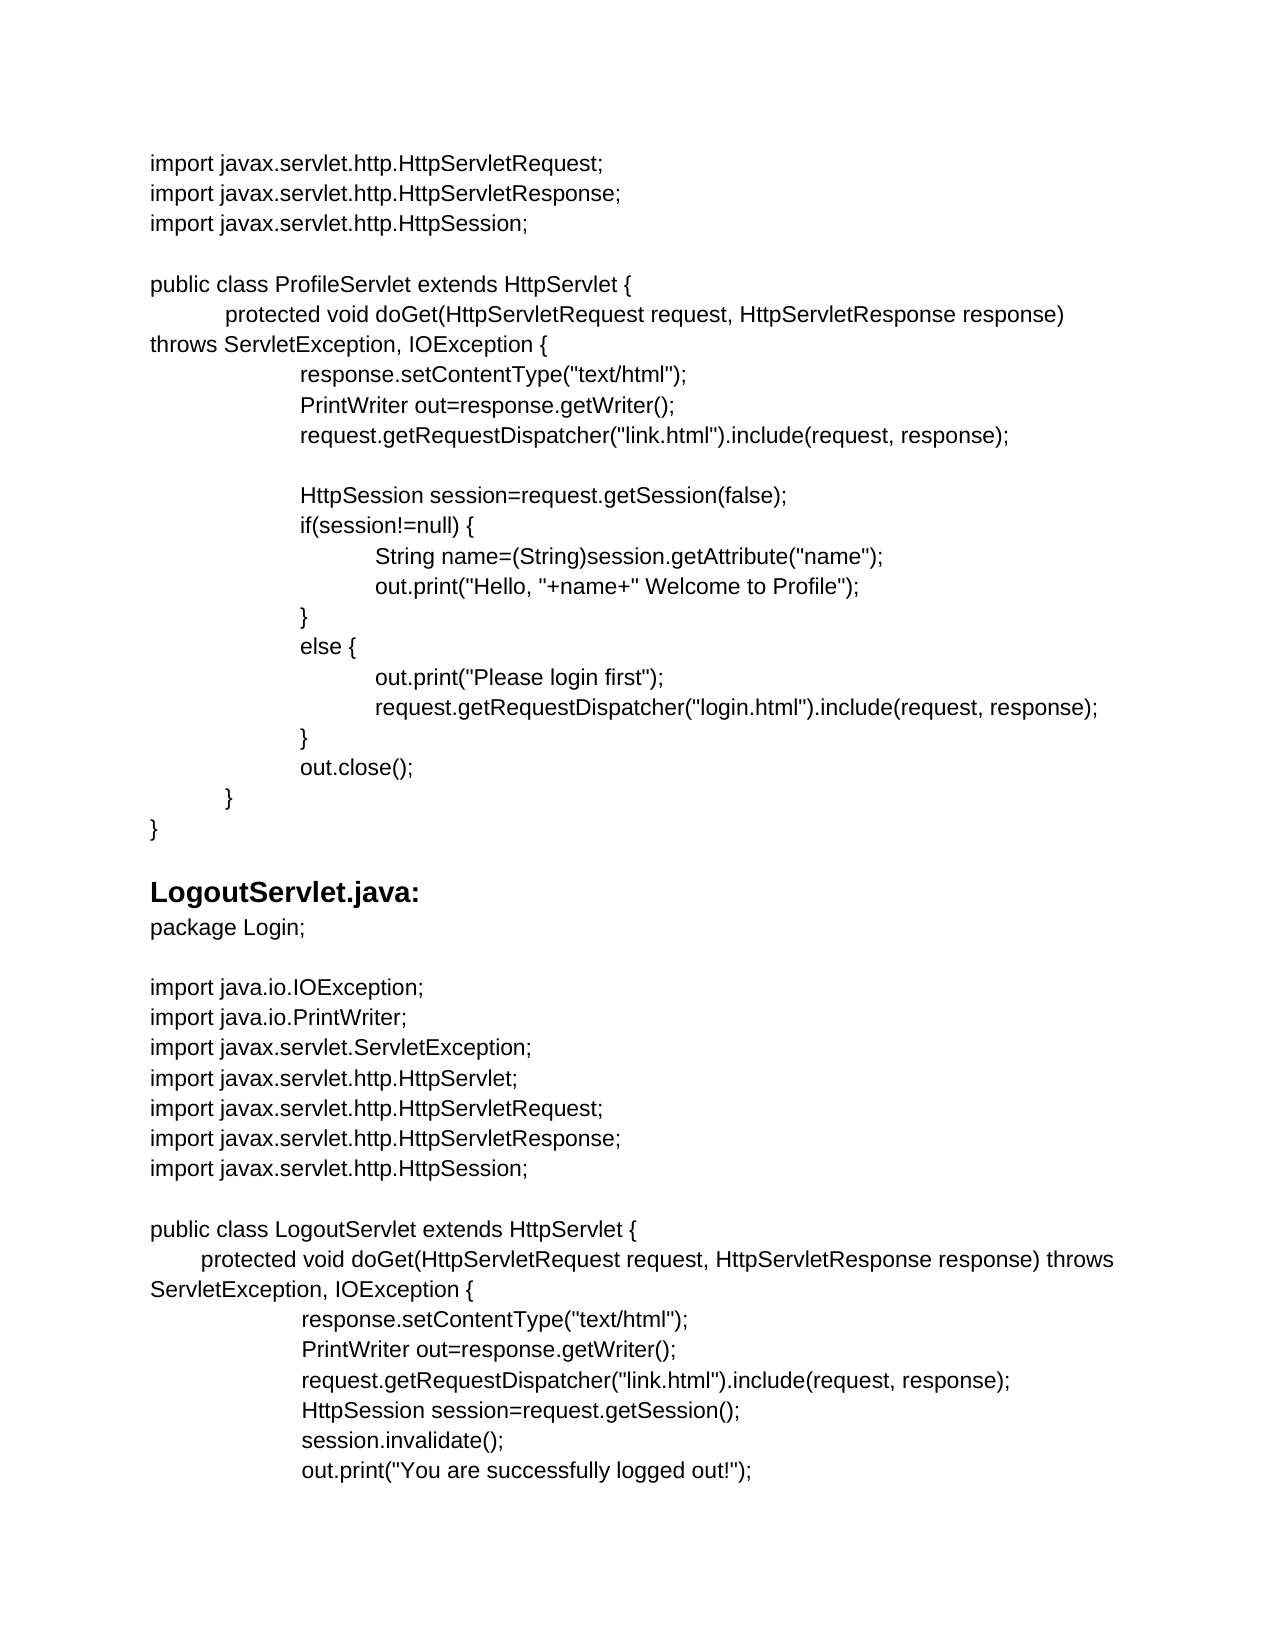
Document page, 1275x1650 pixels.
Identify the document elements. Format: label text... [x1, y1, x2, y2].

text import javax.servlet.http.HttpSession; [150, 1155, 1125, 1182]
text PrintWriter out=response.getWriter(); [300, 392, 1125, 418]
text } [150, 814, 1125, 841]
text out.close(); [300, 754, 1125, 781]
text public class ProfileServlet extends HttpServlet { [150, 271, 1125, 297]
text request.getRequestDispatcher("link.html").include(request, response); [225, 1367, 1125, 1393]
text protected void doGet(HttpServletRequest request, HttpServletResponse response) throws ServletException, IOException { [150, 1246, 1125, 1302]
text PrintWriter out=response.getWriter(); [225, 1336, 1125, 1363]
text session.invalidate(); [225, 1427, 1125, 1453]
text request.getRequestDispatcher("login.html").include(request, response); [375, 694, 1125, 720]
text HttpSession session=request.getSession(false); [300, 482, 1125, 509]
text import java.io.PrintWriter; [150, 1004, 1125, 1031]
text package Login; [150, 913, 1125, 940]
text out.print("Hello, "+name+" Welcome to Profile"); [375, 573, 1125, 599]
text import javax.servlet.http.HttpServlet; [150, 1064, 1125, 1091]
text else { [300, 633, 1125, 660]
text response.setContentType("text/html"); [225, 1306, 1125, 1333]
text HttpSession session=request.getSession(); [225, 1397, 1125, 1423]
text import javax.servlet.http.HttpServletResponse; [150, 180, 1125, 207]
text out.print("Please login first"); [375, 663, 1125, 690]
text out.print("You are successfully logged out!"); [225, 1457, 1125, 1484]
text } [300, 603, 1125, 629]
text import javax.servlet.http.HttpServletResponse; [150, 1125, 1125, 1151]
text response.setContentType("text/html"); [300, 361, 1125, 388]
text LogoutServlet.java: [150, 875, 1125, 908]
text import javax.servlet.ServletException; [150, 1034, 1125, 1061]
text request.getRequestDispatcher("link.html").include(request, response); [300, 422, 1125, 448]
text } [300, 724, 1125, 750]
text String name=(String)session.getAttribute("name"); [375, 543, 1125, 569]
text protected void doGet(HttpServletRequest request, HttpServletResponse response) throws ServletException, IOException { [150, 301, 1125, 358]
text import java.io.IOException; [150, 974, 1125, 1000]
text public class LogoutServlet extends HttpServlet { [150, 1216, 1125, 1242]
text import javax.servlet.http.HttpSession; [150, 210, 1125, 237]
text } [225, 784, 1125, 811]
text import javax.servlet.http.HttpServletRequest; [150, 1095, 1125, 1121]
text import javax.servlet.http.HttpServletRequest; [150, 150, 1125, 176]
text if(session!=null) { [300, 512, 1125, 539]
